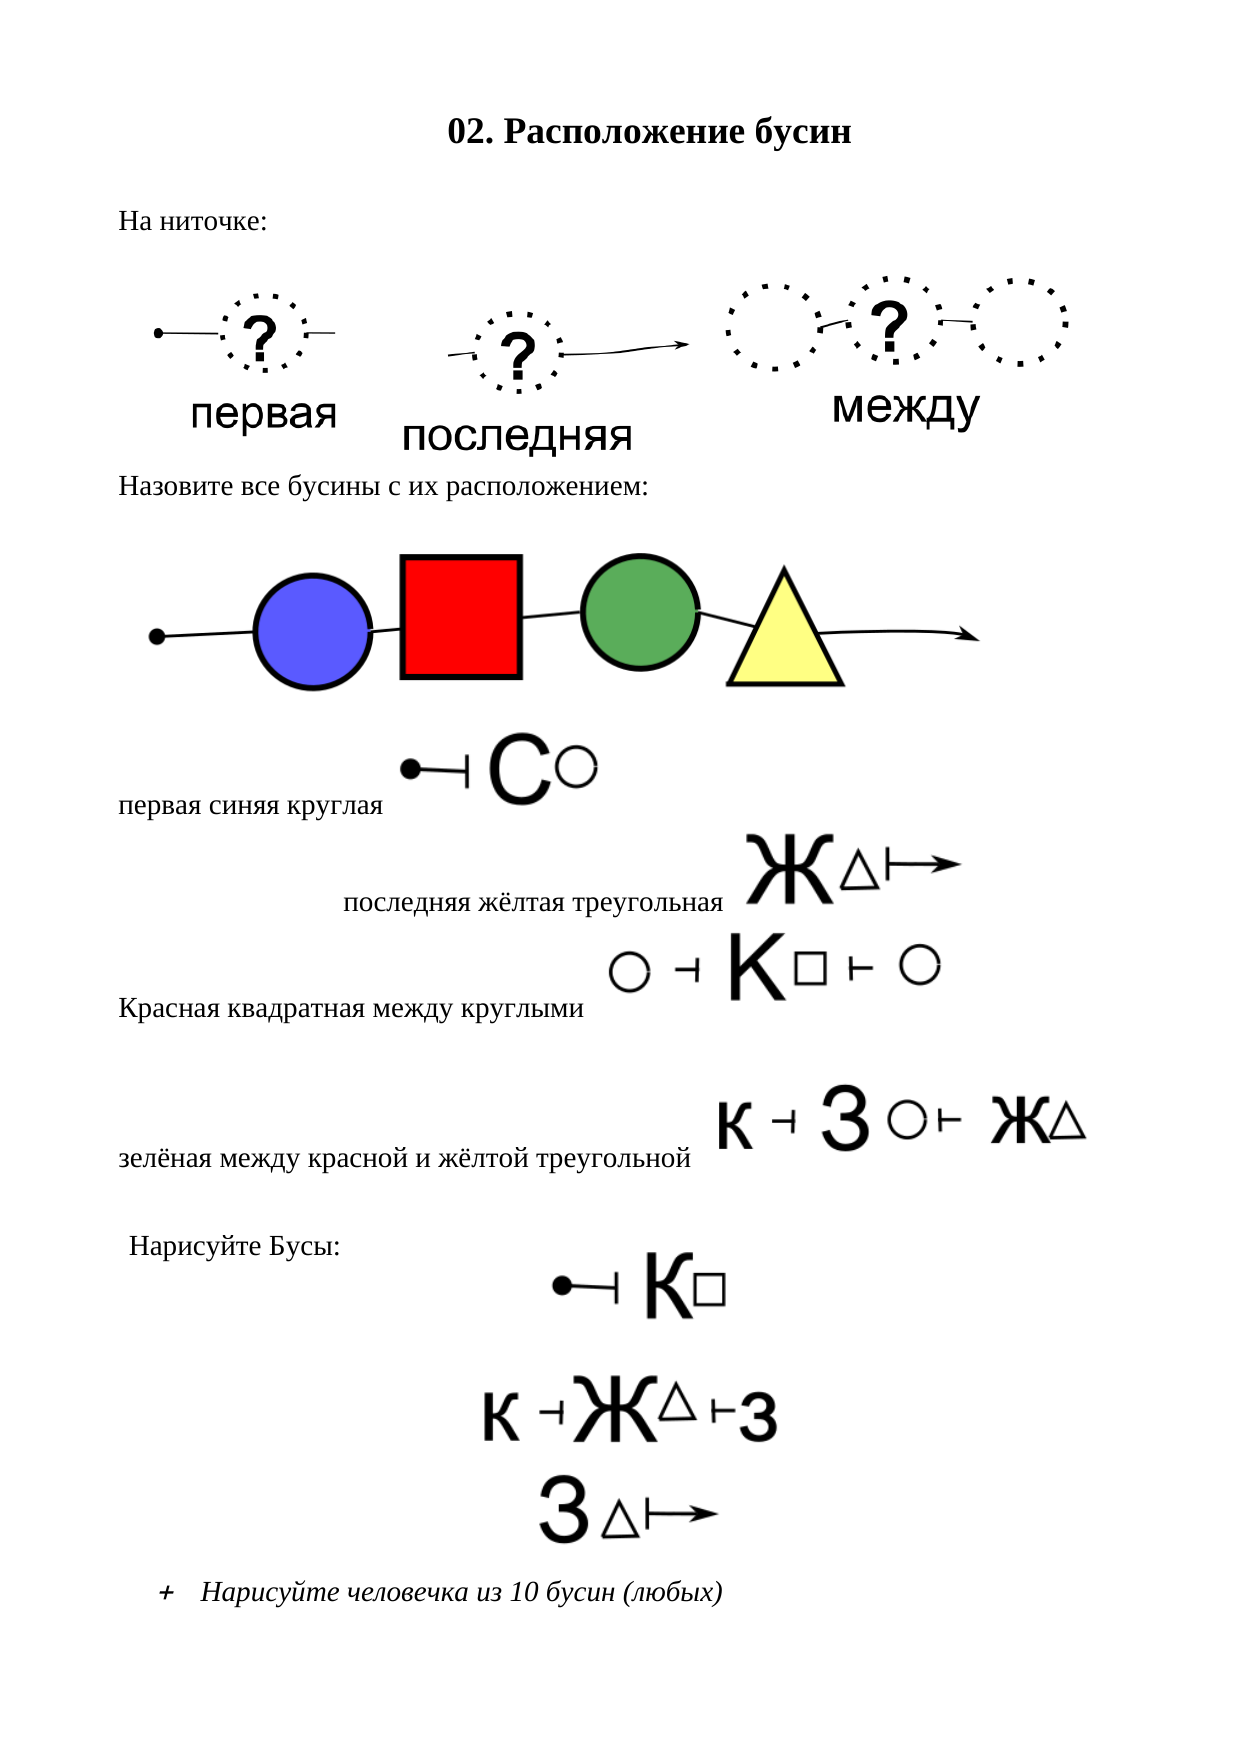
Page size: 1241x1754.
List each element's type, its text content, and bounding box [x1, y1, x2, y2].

picture [698, 1066, 1097, 1168]
picture [598, 922, 954, 1017]
table_header [438, 1218, 1181, 1574]
text Назовите все бусины с их расположением: [118, 468, 1181, 502]
text На ниточке: [118, 203, 1181, 237]
subtitle 02. Расположение бусин [118, 109, 1181, 152]
list Нарисуйте человечка из 10 бусин (любых) [156, 1574, 1181, 1608]
picture [730, 825, 983, 912]
picture [448, 1228, 832, 1559]
table_header Нарисуйте Бусы: [118, 1218, 438, 1574]
text первая синяя круглая [118, 722, 1181, 821]
picture [390, 721, 614, 815]
picture [118, 506, 1011, 717]
picture [132, 241, 1098, 464]
